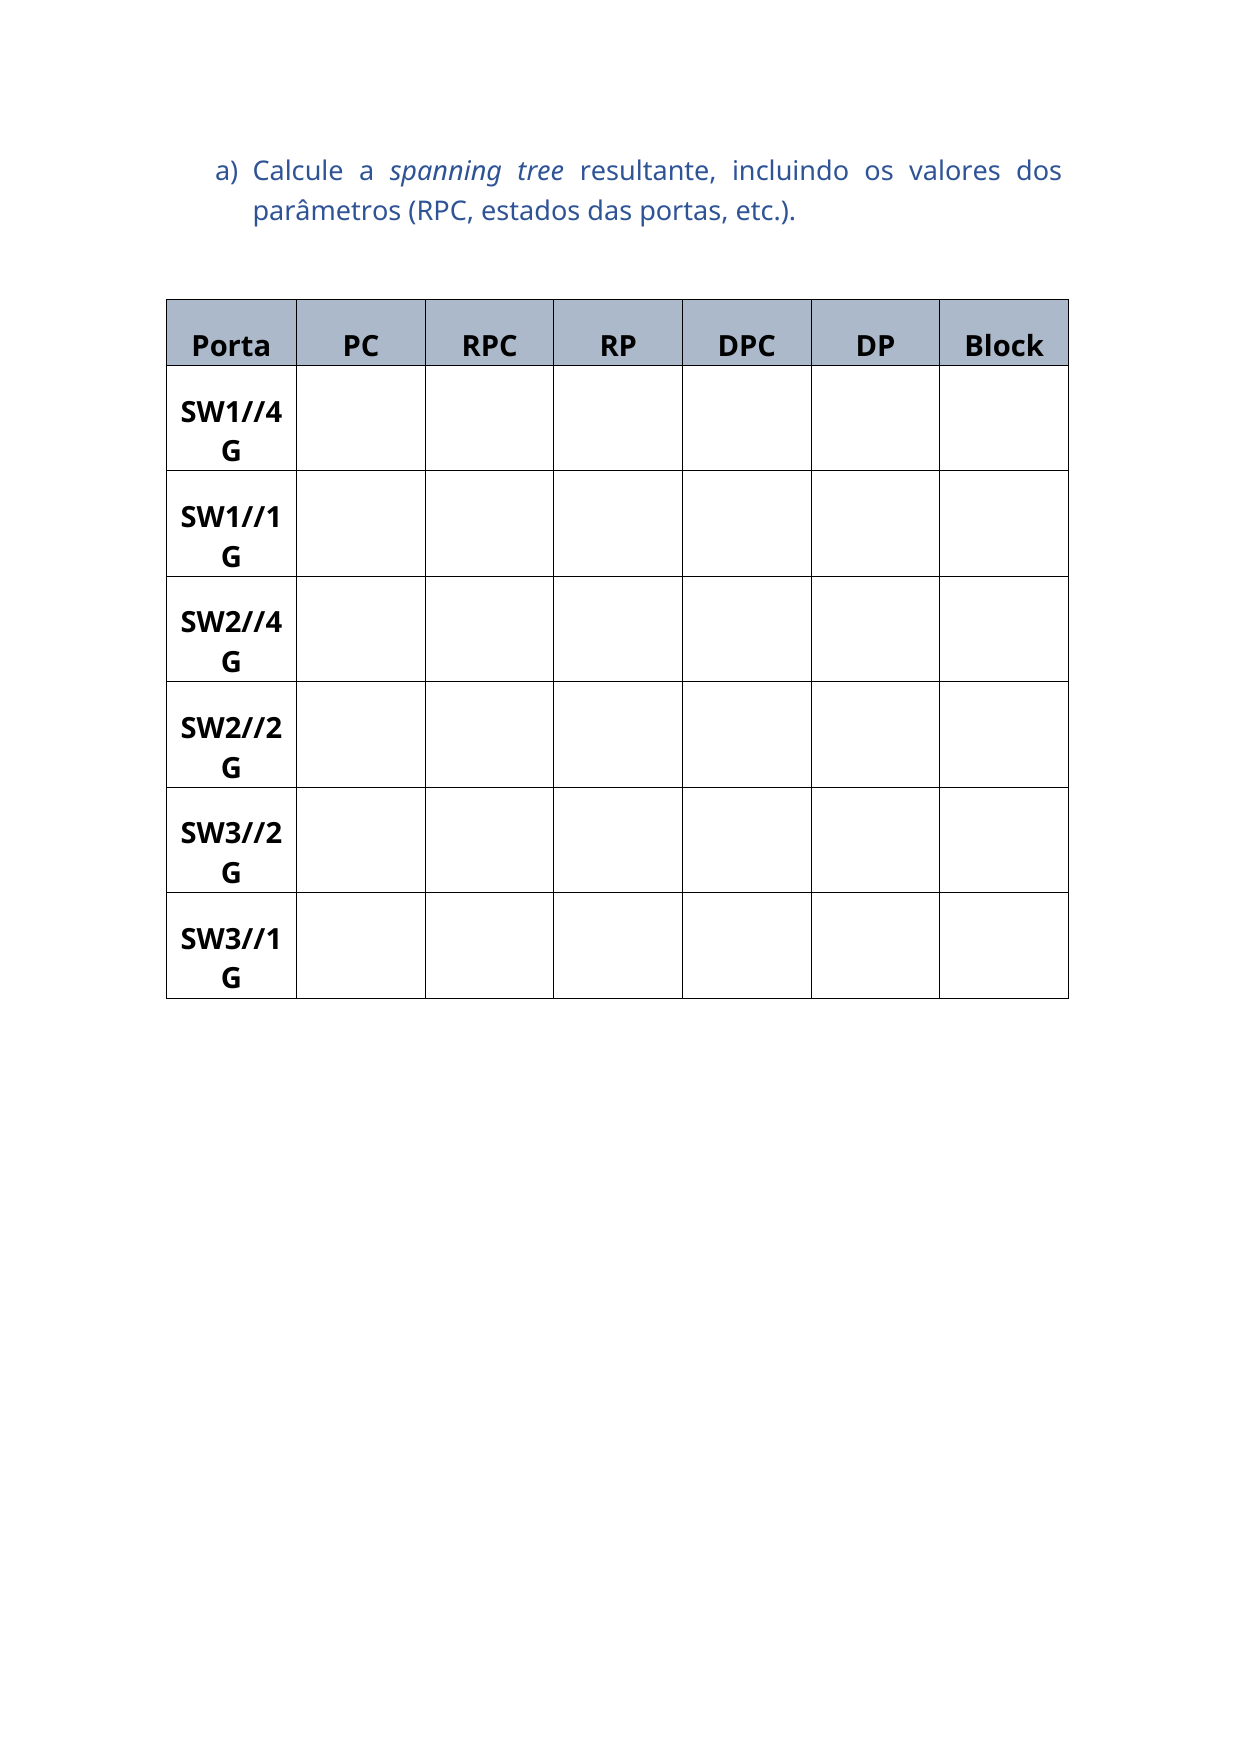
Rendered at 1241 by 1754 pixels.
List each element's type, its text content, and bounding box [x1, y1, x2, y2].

table_cell [940, 682, 1068, 787]
table_header PC [297, 300, 425, 365]
table_cell SW2//2G [167, 682, 296, 787]
table_cell [426, 577, 553, 681]
table_cell [940, 893, 1068, 997]
table_cell [812, 577, 939, 681]
table_cell [297, 893, 425, 997]
table_header Porta [167, 300, 296, 365]
table_header DPC [683, 300, 811, 365]
table_cell [940, 577, 1068, 681]
table_cell SW3//1G [167, 893, 296, 997]
table_cell [812, 893, 939, 997]
table_cell [554, 682, 682, 787]
table_cell [812, 471, 939, 576]
table_cell [426, 471, 553, 576]
table_cell [812, 366, 939, 470]
table_cell [297, 788, 425, 892]
table_cell [554, 577, 682, 681]
table_cell [683, 893, 811, 997]
table_cell [426, 893, 553, 997]
table_cell [683, 471, 811, 576]
table_header DP [812, 300, 939, 365]
table_cell [554, 788, 682, 892]
table_header RP [554, 300, 682, 365]
table_cell [426, 366, 553, 470]
table_cell [683, 366, 811, 470]
table_cell [940, 366, 1068, 470]
table_cell [683, 788, 811, 892]
table_cell [297, 682, 425, 787]
table_header RPC [426, 300, 553, 365]
table_cell SW1//4G [167, 366, 296, 470]
table_cell [554, 471, 682, 576]
table_cell [426, 682, 553, 787]
table_cell SW1//1G [167, 471, 296, 576]
table_cell SW3//2G [167, 788, 296, 892]
table_cell [940, 788, 1068, 892]
table_cell [683, 577, 811, 681]
table_cell SW2//4G [167, 577, 296, 681]
table_header Block [940, 300, 1068, 365]
table_cell [297, 366, 425, 470]
table_cell [812, 788, 939, 892]
table_cell [554, 893, 682, 997]
subtitle Calcule a spanning tree resultante, incluindo os valores dos parâmetros (RPC, estados das portas, etc.). [215, 152, 1063, 228]
table_cell [554, 366, 682, 470]
table_cell [426, 788, 553, 892]
table_cell [812, 682, 939, 787]
table_cell [683, 682, 811, 787]
table_cell [940, 471, 1068, 576]
table_cell [297, 577, 425, 681]
table_cell [297, 471, 425, 576]
